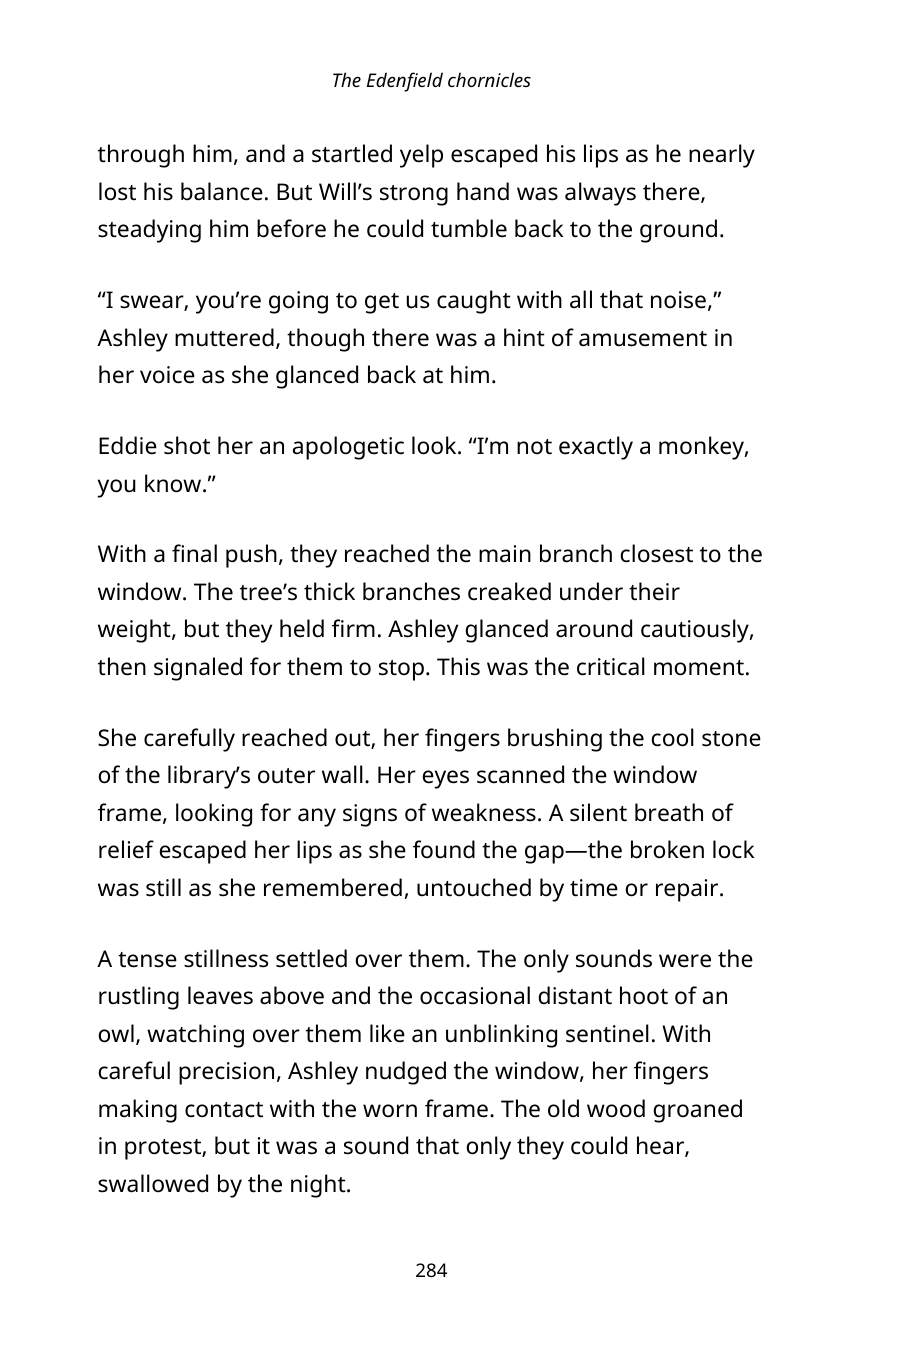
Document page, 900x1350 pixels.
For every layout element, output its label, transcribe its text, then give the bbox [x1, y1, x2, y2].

text She carefully reached out, her fingers brushing the cool stone of the library’s outer wall. Her eyes scanned the window frame, looking for any signs of weakness. A silent breath of relief escaped her lips as she found the gap—the broken lock was still as she remembered, untouched by time or repair. [97, 722, 765, 903]
text A tense stillness settled over them. The only sounds were the rustling leaves above and the occasional distant hoot of an owl, watching over them like an unblinking sentinel. With careful precision, Ashley nudged the window, her fingers making contact with the worn frame. The old wood groaned in protest, but it was a sound that only they could hear, swallowed by the night. [97, 943, 765, 1199]
text “I swear, you’re going to get us caught with all that noise,” Ashley muttered, though there was a hint of amusement in her voice as she glanced back at him. [97, 284, 765, 391]
text Eddie shot her an apologetic look. “I’m not exactly a monkey, you know.” [97, 430, 765, 499]
text With a final push, they reached the main branch closest to the window. The tree’s thick branches creaked under their weight, but they held firm. Ashley glanced around cautiously, then signaled for them to stop. This was the critical moment. [97, 538, 765, 682]
